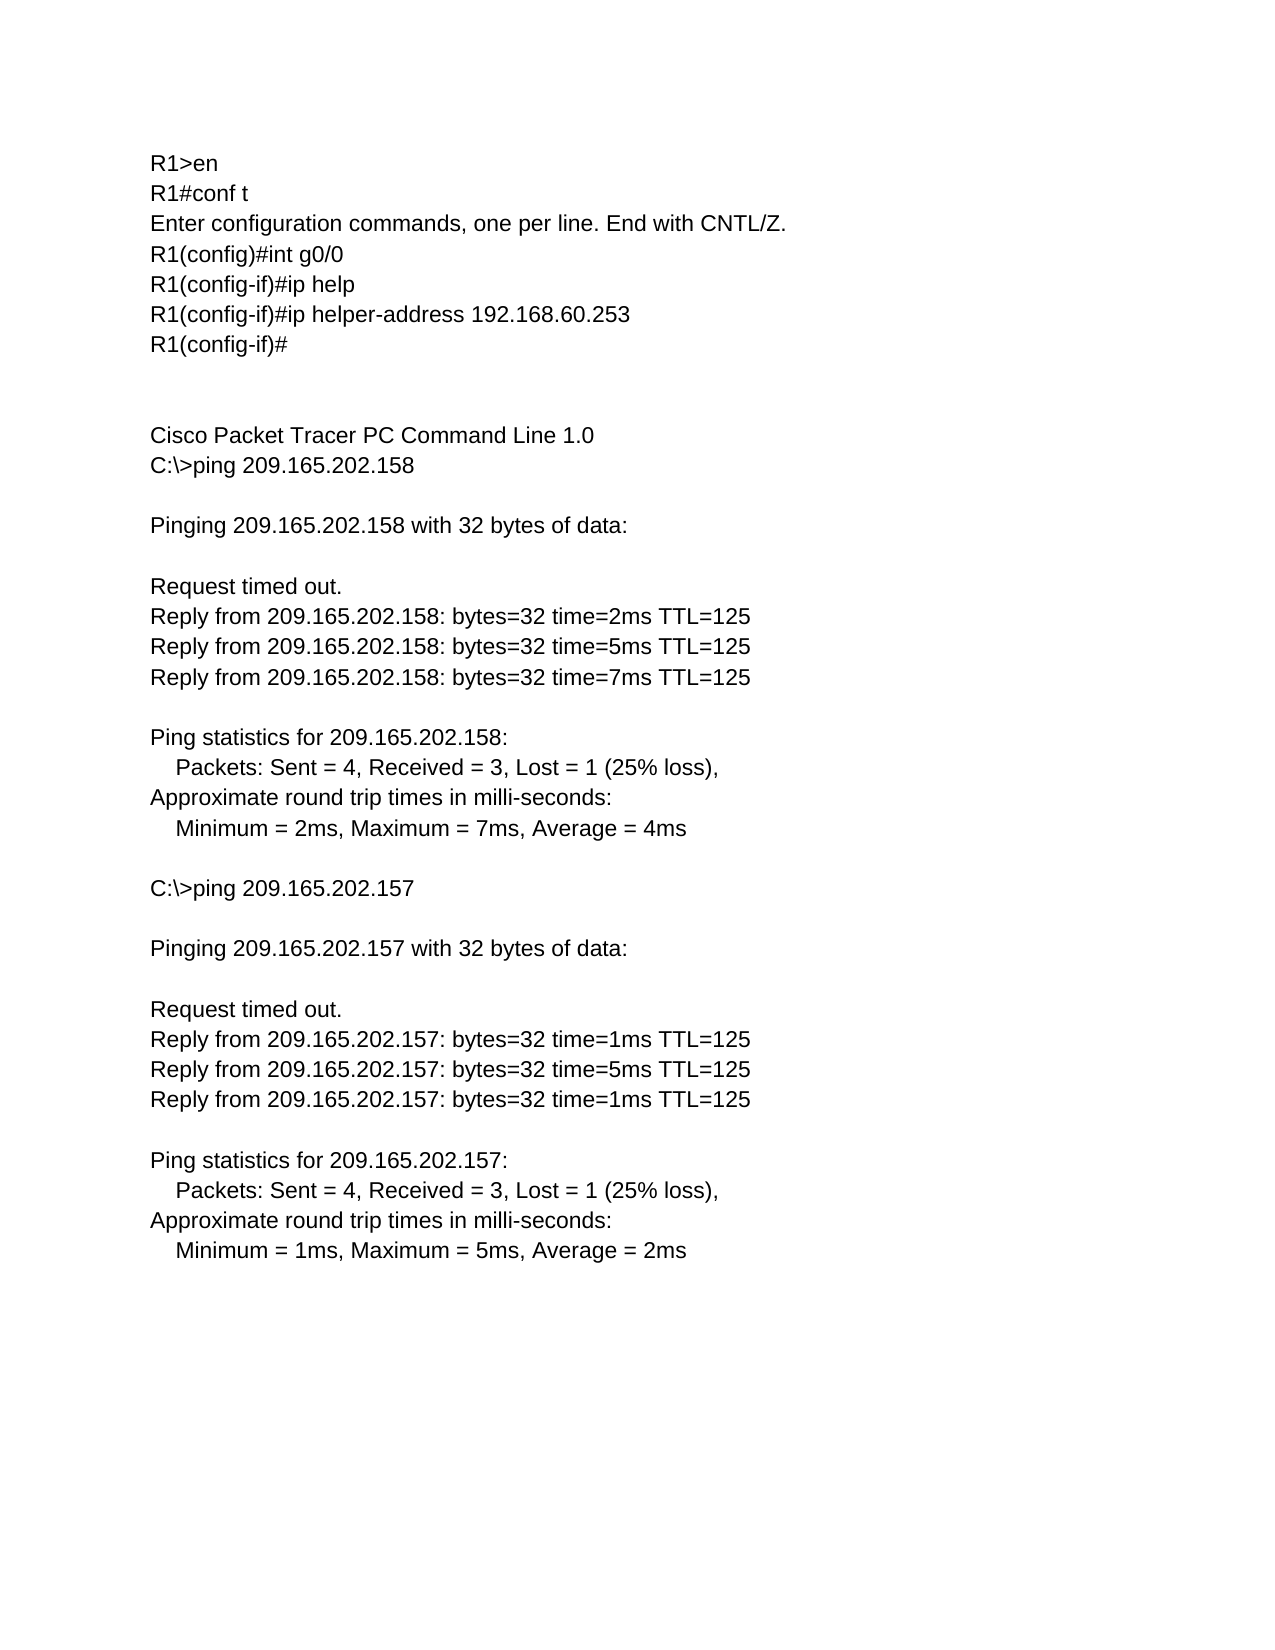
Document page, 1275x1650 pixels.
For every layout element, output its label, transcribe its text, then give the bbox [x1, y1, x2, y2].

text Reply from 209.165.202.158: bytes=32 time=2ms TTL=125 [150, 603, 1125, 629]
text Cisco Packet Tracer PC Command Line 1.0 [150, 422, 1125, 448]
text Ping statistics for 209.165.202.157: [150, 1147, 1125, 1173]
text R1>en [150, 150, 1125, 176]
text Packets: Sent = 4, Received = 3, Lost = 1 (25% loss), [150, 754, 1125, 781]
text Minimum = 2ms, Maximum = 7ms, Average = 4ms [150, 814, 1125, 841]
text Pinging 209.165.202.158 with 32 bytes of data: [150, 512, 1125, 539]
text Approximate round trip times in milli-seconds: [150, 784, 1125, 811]
text Ping statistics for 209.165.202.158: [150, 724, 1125, 750]
text Request timed out. [150, 573, 1125, 599]
text R1#conf t [150, 180, 1125, 207]
text Request timed out. [150, 996, 1125, 1022]
text Minimum = 1ms, Maximum = 5ms, Average = 2ms [150, 1237, 1125, 1264]
text Pinging 209.165.202.157 with 32 bytes of data: [150, 935, 1125, 962]
text R1(config-if)#ip helper-address 192.168.60.253 [150, 301, 1125, 327]
text Packets: Sent = 4, Received = 3, Lost = 1 (25% loss), [150, 1177, 1125, 1203]
text Reply from 209.165.202.157: bytes=32 time=5ms TTL=125 [150, 1056, 1125, 1083]
text R1(config-if)#ip help [150, 271, 1125, 297]
text Approximate round trip times in milli-seconds: [150, 1207, 1125, 1234]
text R1(config-if)# [150, 331, 1125, 358]
text Reply from 209.165.202.158: bytes=32 time=7ms TTL=125 [150, 663, 1125, 690]
text Reply from 209.165.202.157: bytes=32 time=1ms TTL=125 [150, 1026, 1125, 1052]
text R1(config)#int g0/0 [150, 241, 1125, 267]
text C:\>ping 209.165.202.158 [150, 452, 1125, 478]
text Reply from 209.165.202.158: bytes=32 time=5ms TTL=125 [150, 633, 1125, 660]
text C:\>ping 209.165.202.157 [150, 875, 1125, 901]
text Reply from 209.165.202.157: bytes=32 time=1ms TTL=125 [150, 1086, 1125, 1113]
text Enter configuration commands, one per line. End with CNTL/Z. [150, 210, 1125, 237]
